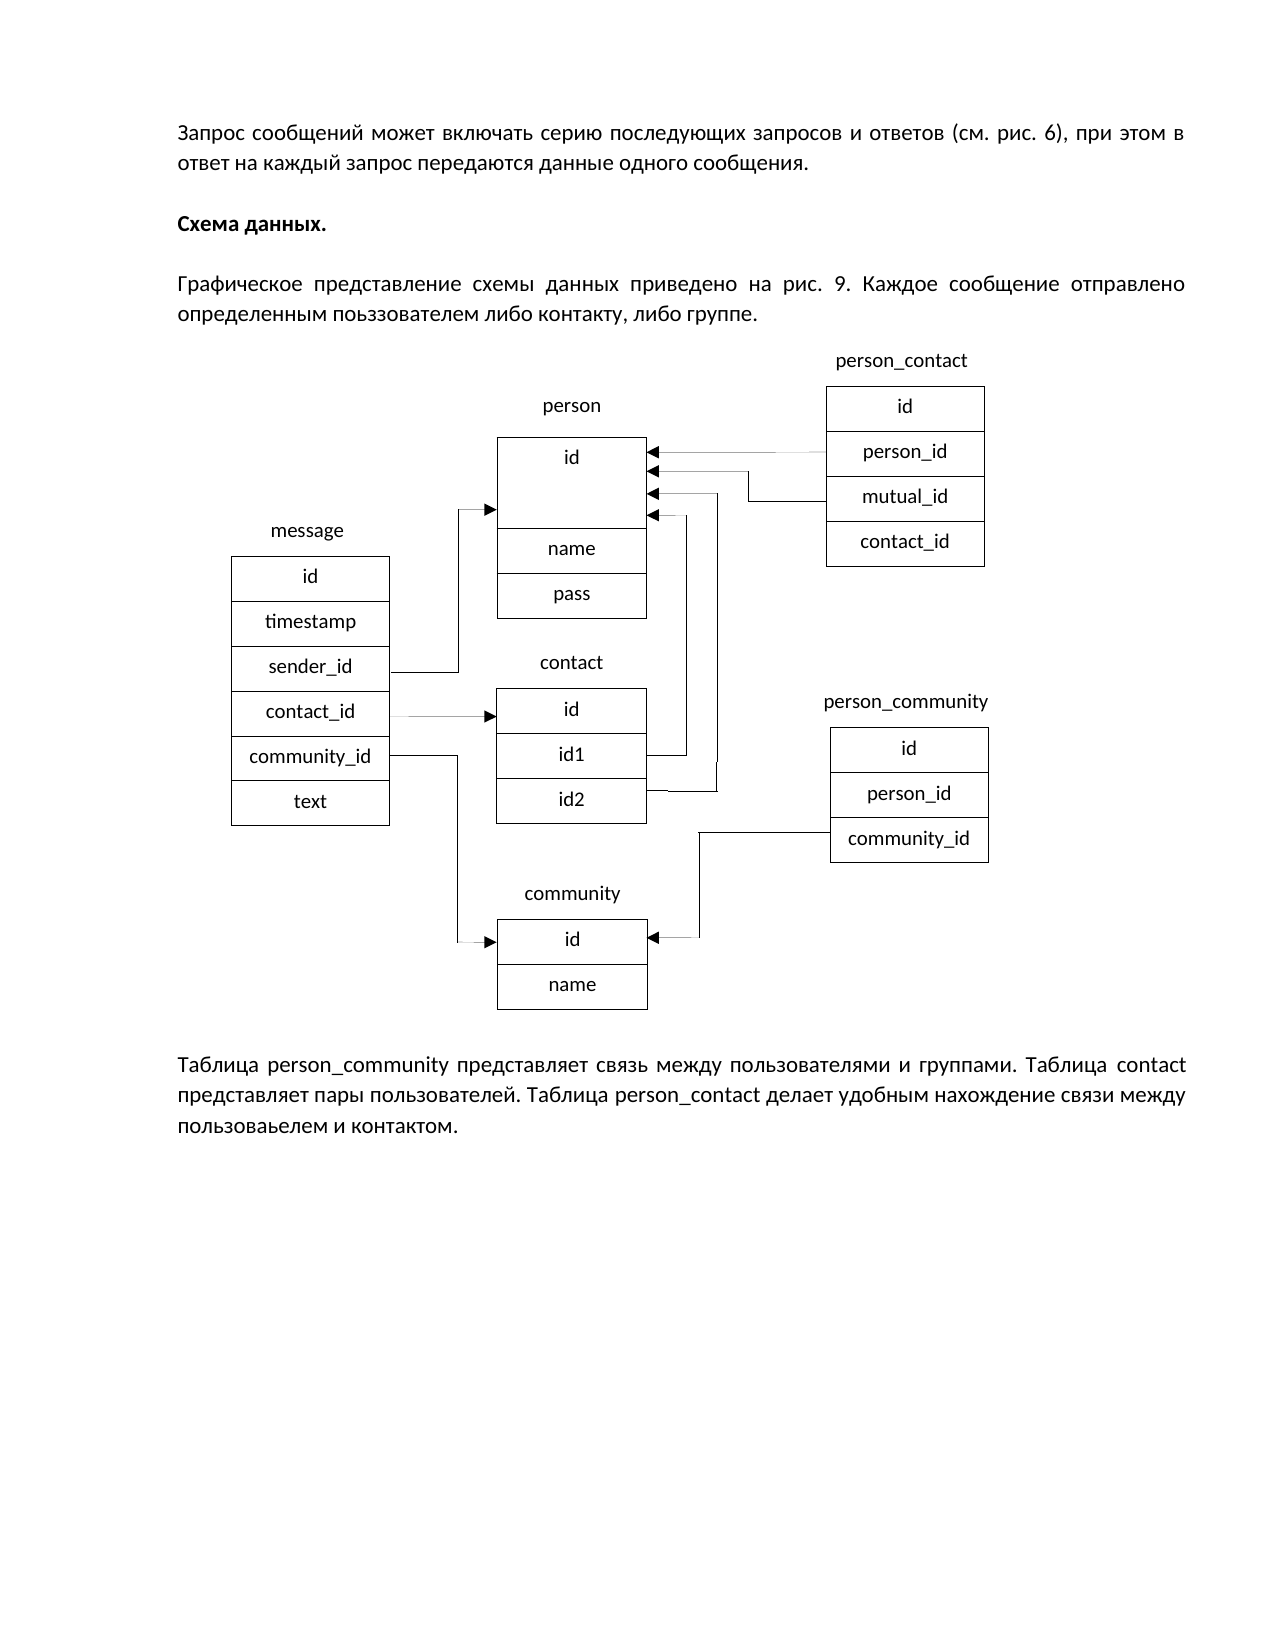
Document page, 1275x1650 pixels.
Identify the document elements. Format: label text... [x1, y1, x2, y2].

text Схема данных. [177, 209, 1186, 237]
text Графическое представление схемы данных приведено на рис. 9. Каждое сообщение отправлено определенным поьззователем либо контакту, либо группе. [177, 269, 1186, 327]
text Запрос сообщений может включать серию последующих запросов и ответов (см. рис. 6), при этом в ответ на каждый запрос передаются данные одного сообщения. [177, 118, 1186, 176]
text Таблица person_community представляет связь между пользователями и группами. Таблица contact представляет пары пользователей. Таблица person_contact делает удобным нахождение связи между пользоваьелем и контактом. [177, 1050, 1186, 1139]
